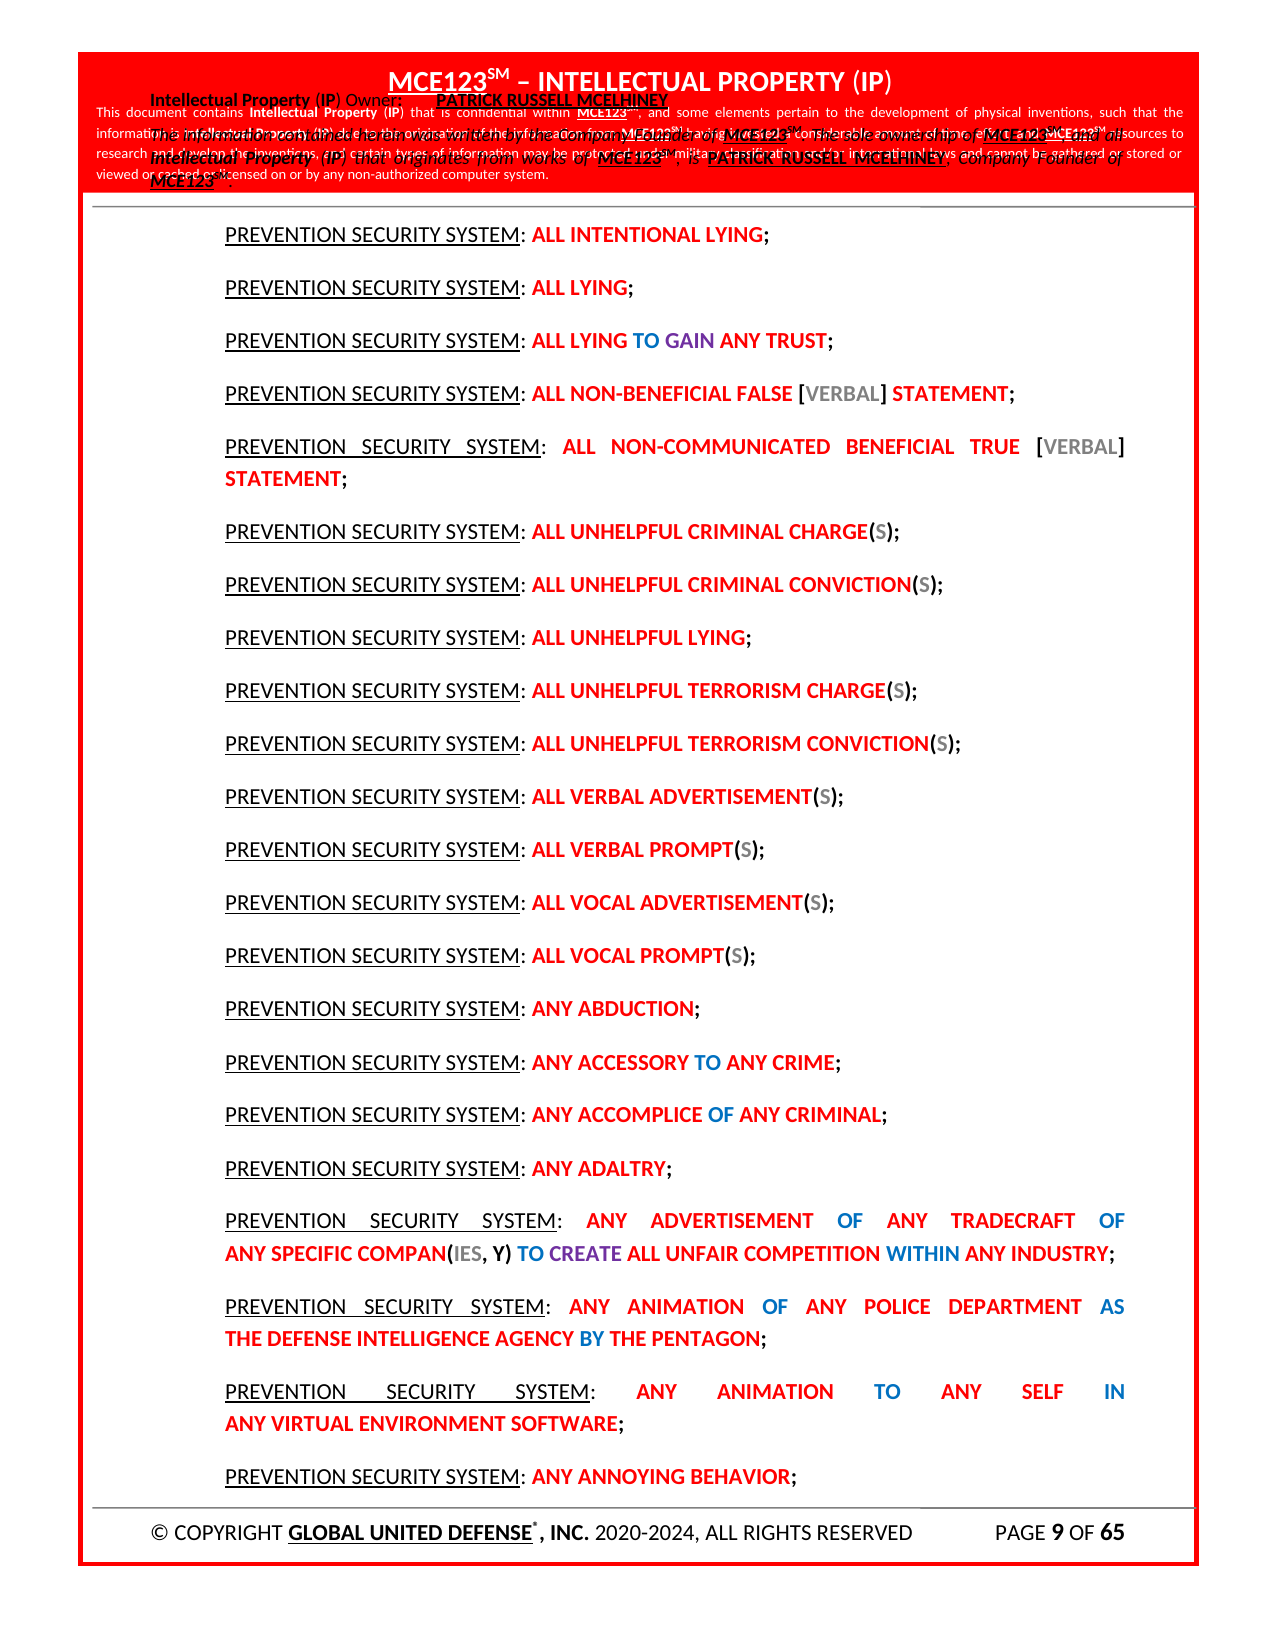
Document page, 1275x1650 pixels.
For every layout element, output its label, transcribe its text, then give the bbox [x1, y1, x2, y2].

text PREVENTION SECURITY SYSTEM: ALL UNHELPFUL LYING; [225, 623, 1125, 651]
text PREVENTION SECURITY SYSTEM: ALL VOCAL PROMPT(S); [225, 942, 1125, 969]
text PREVENTION SECURITY SYSTEM: ALL UNHELPFUL TERRORISM CHARGE(S); [225, 676, 1125, 704]
text PREVENTION SECURITY SYSTEM: ALL NON-BENEFICIAL FALSE [VERBAL] STATEMENT; [225, 379, 1125, 407]
text PREVENTION SECURITY SYSTEM: ALL UNHELPFUL TERRORISM CONVICTION(S); [225, 729, 1125, 757]
text PREVENTION SECURITY SYSTEM: ALL UNHELPFUL CRIMINAL CHARGE(S); [225, 517, 1125, 545]
text PREVENTION SECURITY SYSTEM: ALL VERBAL ADVERTISEMENT(S); [225, 782, 1125, 811]
text PREVENTION SECURITY SYSTEM: ALL VOCAL ADVERTISEMENT(S); [225, 888, 1125, 917]
text PREVENTION SECURITY SYSTEM: ANY ADALTRY; [225, 1154, 1125, 1182]
text PREVENTION SECURITY SYSTEM: ANY ADVERTISEMENT OF ANY TRADECRAFT OF ANY SPECIFIC COMPAN(IES, Y) TO CREATE ALL UNFAIR COMPETITION WITHIN ANY INDUSTRY; [225, 1207, 1125, 1267]
text PREVENTION SECURITY SYSTEM: ALL NON-COMMUNICATED BENEFICIAL TRUE [VERBAL] STATEMENT; [225, 432, 1125, 492]
text PREVENTION SECURITY SYSTEM: ANY ANIMATION OF ANY POLICE DEPARTMENT AS THE DEFENSE INTELLIGENCE AGENCY BY THE PENTAGON; [225, 1292, 1125, 1352]
text PREVENTION SECURITY SYSTEM: ALL LYING; [225, 273, 1125, 301]
text PREVENTION SECURITY SYSTEM: ALL VERBAL PROMPT(S); [225, 836, 1125, 863]
text PREVENTION SECURITY SYSTEM: ALL UNHELPFUL CRIMINAL CONVICTION(S); [225, 570, 1125, 598]
text PREVENTION SECURITY SYSTEM: ANY ACCOMPLICE OF ANY CRIMINAL; [225, 1101, 1125, 1129]
text PREVENTION SECURITY SYSTEM: ANY ABDUCTION; [225, 994, 1125, 1023]
text PREVENTION SECURITY SYSTEM: ALL INTENTIONAL LYING; [225, 220, 1125, 248]
text PREVENTION SECURITY SYSTEM: ANY ANNOYING BEHAVIOR; [225, 1462, 1125, 1490]
text PREVENTION SECURITY SYSTEM: ANY ACCESSORY TO ANY CRIME; [225, 1048, 1125, 1076]
text PREVENTION SECURITY SYSTEM: ALL LYING TO GAIN ANY TRUST; [225, 326, 1125, 354]
text PREVENTION SECURITY SYSTEM: ANY ANIMATION TO ANY SELF IN ANY VIRTUAL ENVIRONMENT SOFTWARE; [225, 1377, 1125, 1437]
